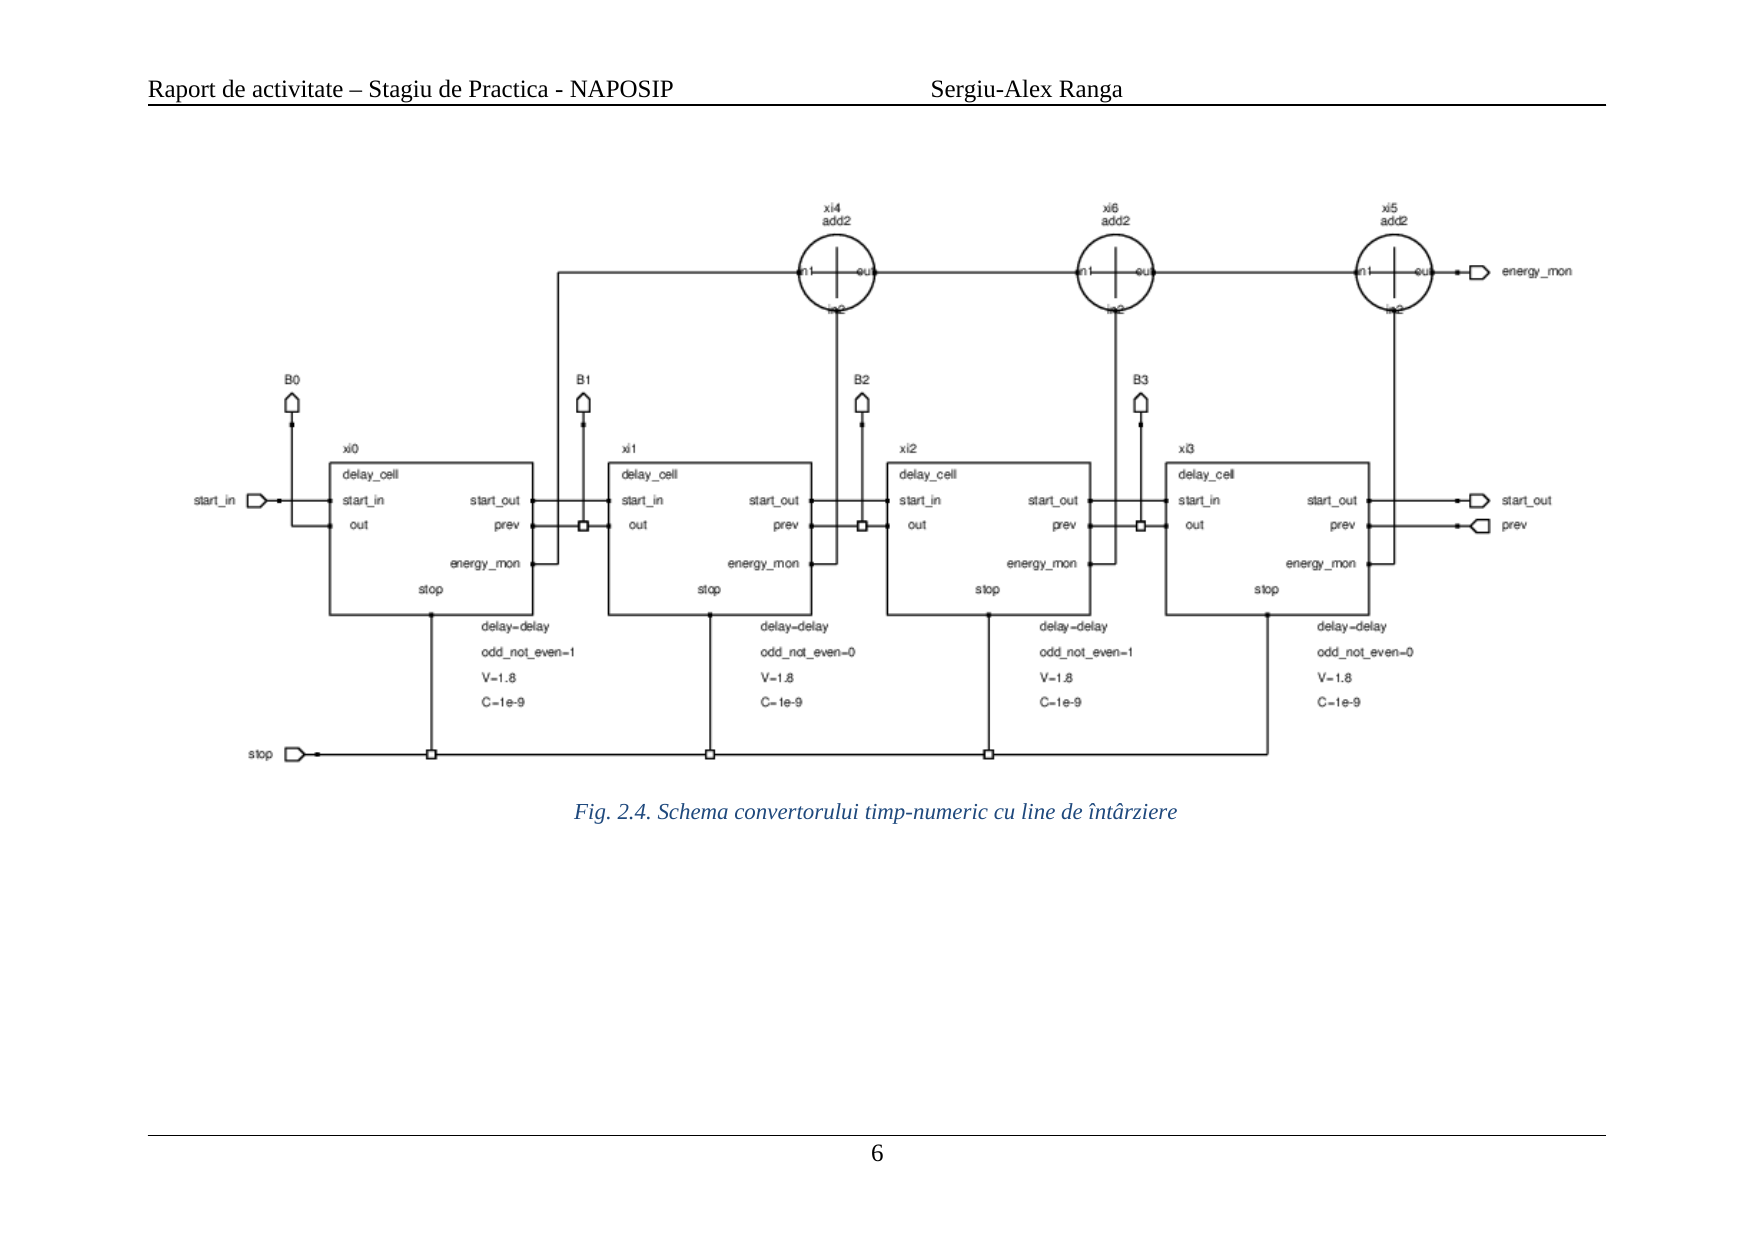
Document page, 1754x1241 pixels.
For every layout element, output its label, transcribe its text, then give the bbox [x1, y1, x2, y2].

picture [171, 201, 1584, 774]
text Fig. 2.4. Schema convertorului timp-numeric cu line de întârziere [148, 798, 1606, 825]
